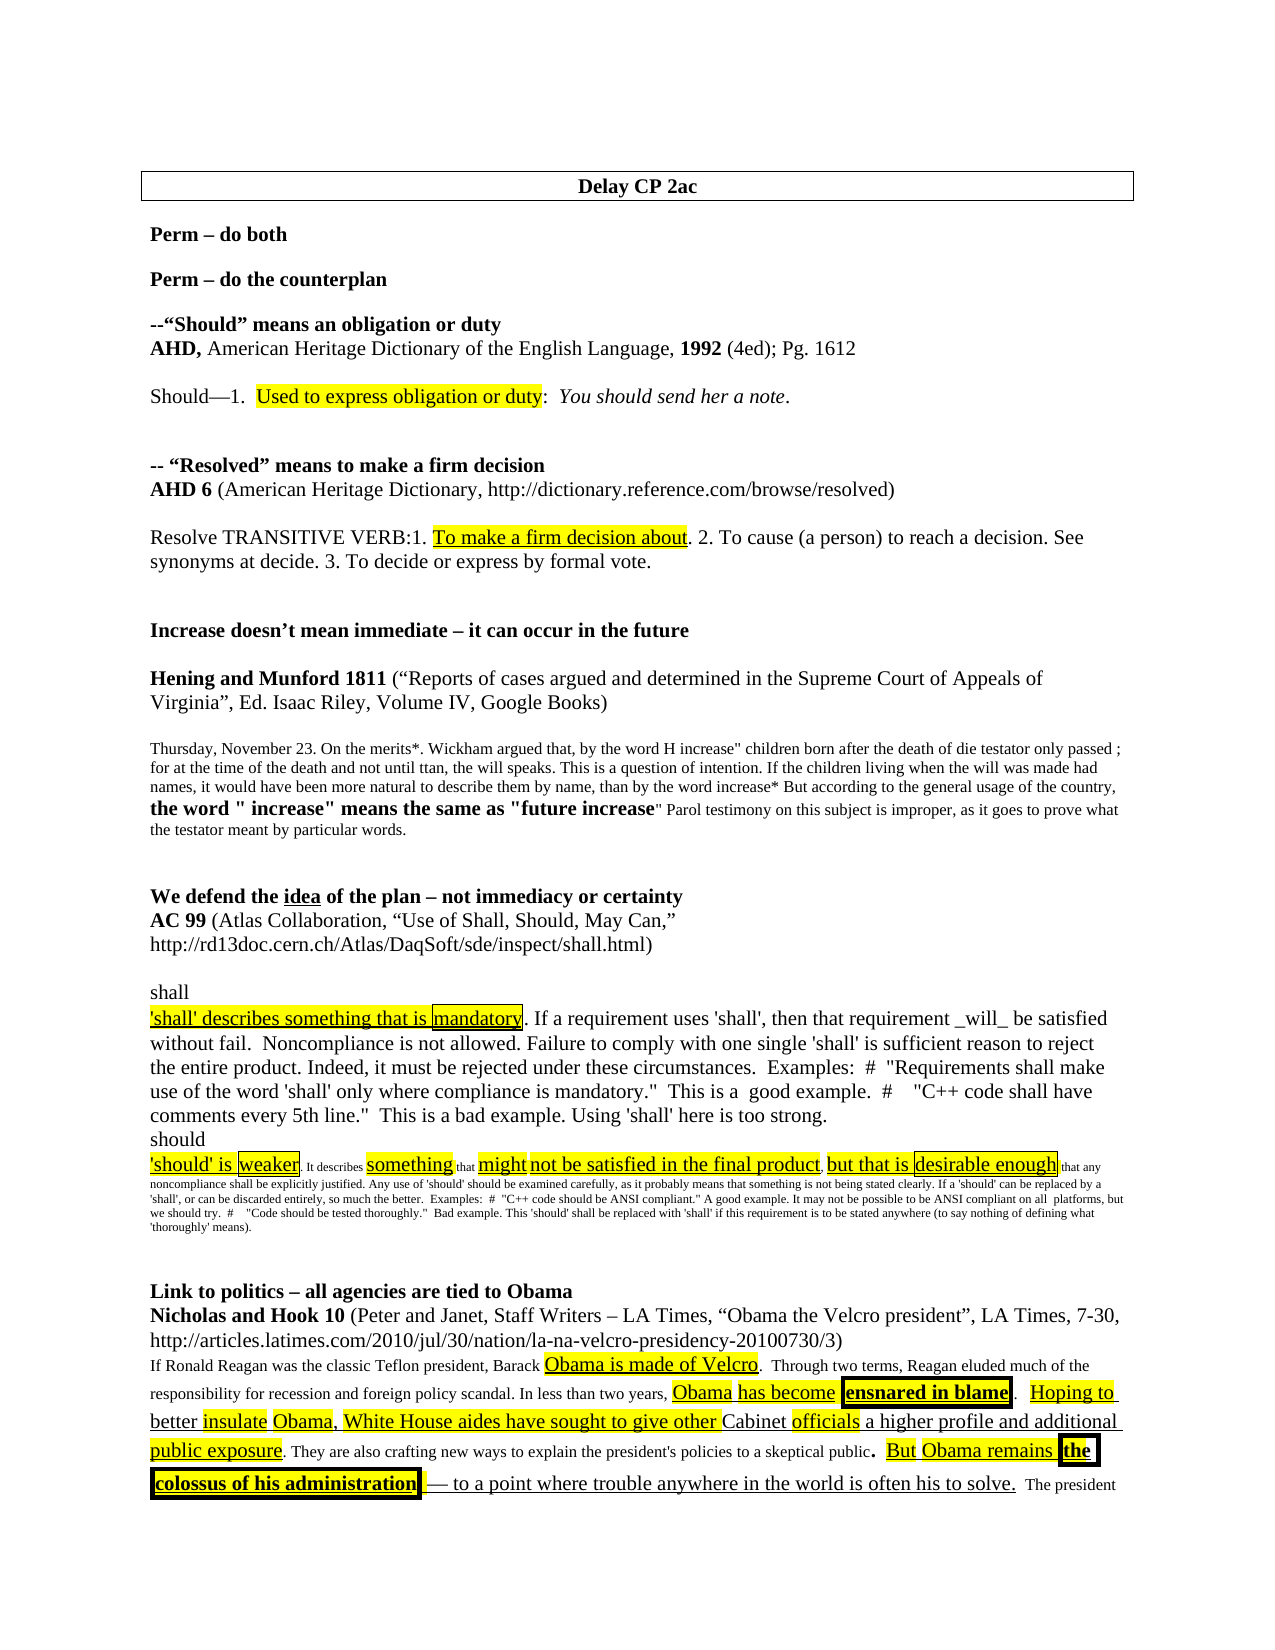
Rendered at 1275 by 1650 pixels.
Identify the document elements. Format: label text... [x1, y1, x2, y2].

text Thursday, November 23. On the merits*. Wickham argued that, by the word H increase" children born after the death of die testator only passed ; for at the time of the death and not until ttan, the will speaks. This is a question of intention. If the children living when the will was made had names, it would have been more natural to describe them by name, than by the word increase* But according to the general usage of the country, the word " increase" means the same as "future increase" Parol testimony on this subject is improper, as it goes to prove what the testator meant by particular words. [150, 738, 1125, 839]
subtitle -- “Resolved” means to make a firm decision [150, 453, 1125, 477]
text AC 99 (Atlas Collaboration, “Use of Shall, Should, May Can,” http://rd13doc.cern.ch/Atlas/DaqSoft/sde/inspect/shall.html) [150, 908, 1125, 956]
text AHD 6 (American Heritage Dictionary, http://dictionary.reference.com/browse/resolved) [150, 477, 1125, 501]
text Resolve TRANSITIVE VERB:1. To make a firm decision about. 2. To cause (a person) to reach a decision. See synonyms at decide. 3. To decide or express by formal vote. [150, 525, 1125, 573]
subtitle Perm – do both [150, 222, 1125, 246]
subtitle Link to politics – all agencies are tied to Obama [150, 1279, 1125, 1303]
subtitle Increase doesn’t mean immediate – it can occur in the future [150, 618, 1125, 642]
text Hening and Munford 1811 (“Reports of cases argued and determined in the Supreme Court of Appeals of Virginia”, Ed. Isaac Riley, Volume IV, Google Books) [150, 666, 1125, 714]
text 'should' is weaker. It describes something that might not be satisfied in the final product, but that is desirable enough that any noncompliance shall be explicitly justified. Any use of 'should' should be examined carefully, as it probably means that something is not being stated clearly. If a 'should' can be replaced by a 'shall', or can be discarded entirely, so much the better. Examples: # "C++ code should be ANSI compliant." A good example. It may not be possible to be ANSI compliant on all platforms, but we should try. # "Code should be tested thoroughly." Bad example. This 'should' shall be replaced with 'shall' if this requirement is to be stated anywhere (to say nothing of defining what 'thoroughly' means). [150, 1151, 1125, 1234]
text Nicholas and Hook 10 (Peter and Janet, Staff Writers – LA Times, “Obama the Velcro president”, LA Times, 7-30, http://articles.latimes.com/2010/jul/30/nation/la-na-velcro-presidency-20100730/3) [150, 1303, 1125, 1352]
subtitle We defend the idea of the plan – not immediacy or certainty [150, 884, 1125, 908]
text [150, 1352, 1125, 1500]
text Should—1. Used to express obligation or duty: You should send her a note. [542, 384, 1125, 408]
text shall [150, 980, 1125, 1004]
subtitle Delay CP 2ac [142, 172, 1133, 200]
subtitle --“Should” means an obligation or duty [150, 312, 1125, 336]
text AHD, American Heritage Dictionary of the English Language, 1992 (4ed); Pg. 1612 [150, 336, 1125, 360]
text should [150, 1127, 1125, 1151]
subtitle Perm – do the counterplan [150, 267, 1125, 291]
text 'shall' describes something that is mandatory. If a requirement uses 'shall', then that requirement _will_ be satisfied without fail. Noncompliance is not allowed. Failure to comply with one single 'shall' is sufficient reason to reject the entire product. Indeed, it must be rejected under these circumstances. Examples: # "Requirements shall make use of the word 'shall' only where compliance is mandatory." This is a good example. # "C++ code shall have comments every 5th line." This is a bad example. Using 'shall' here is too strong. [150, 1004, 1125, 1127]
